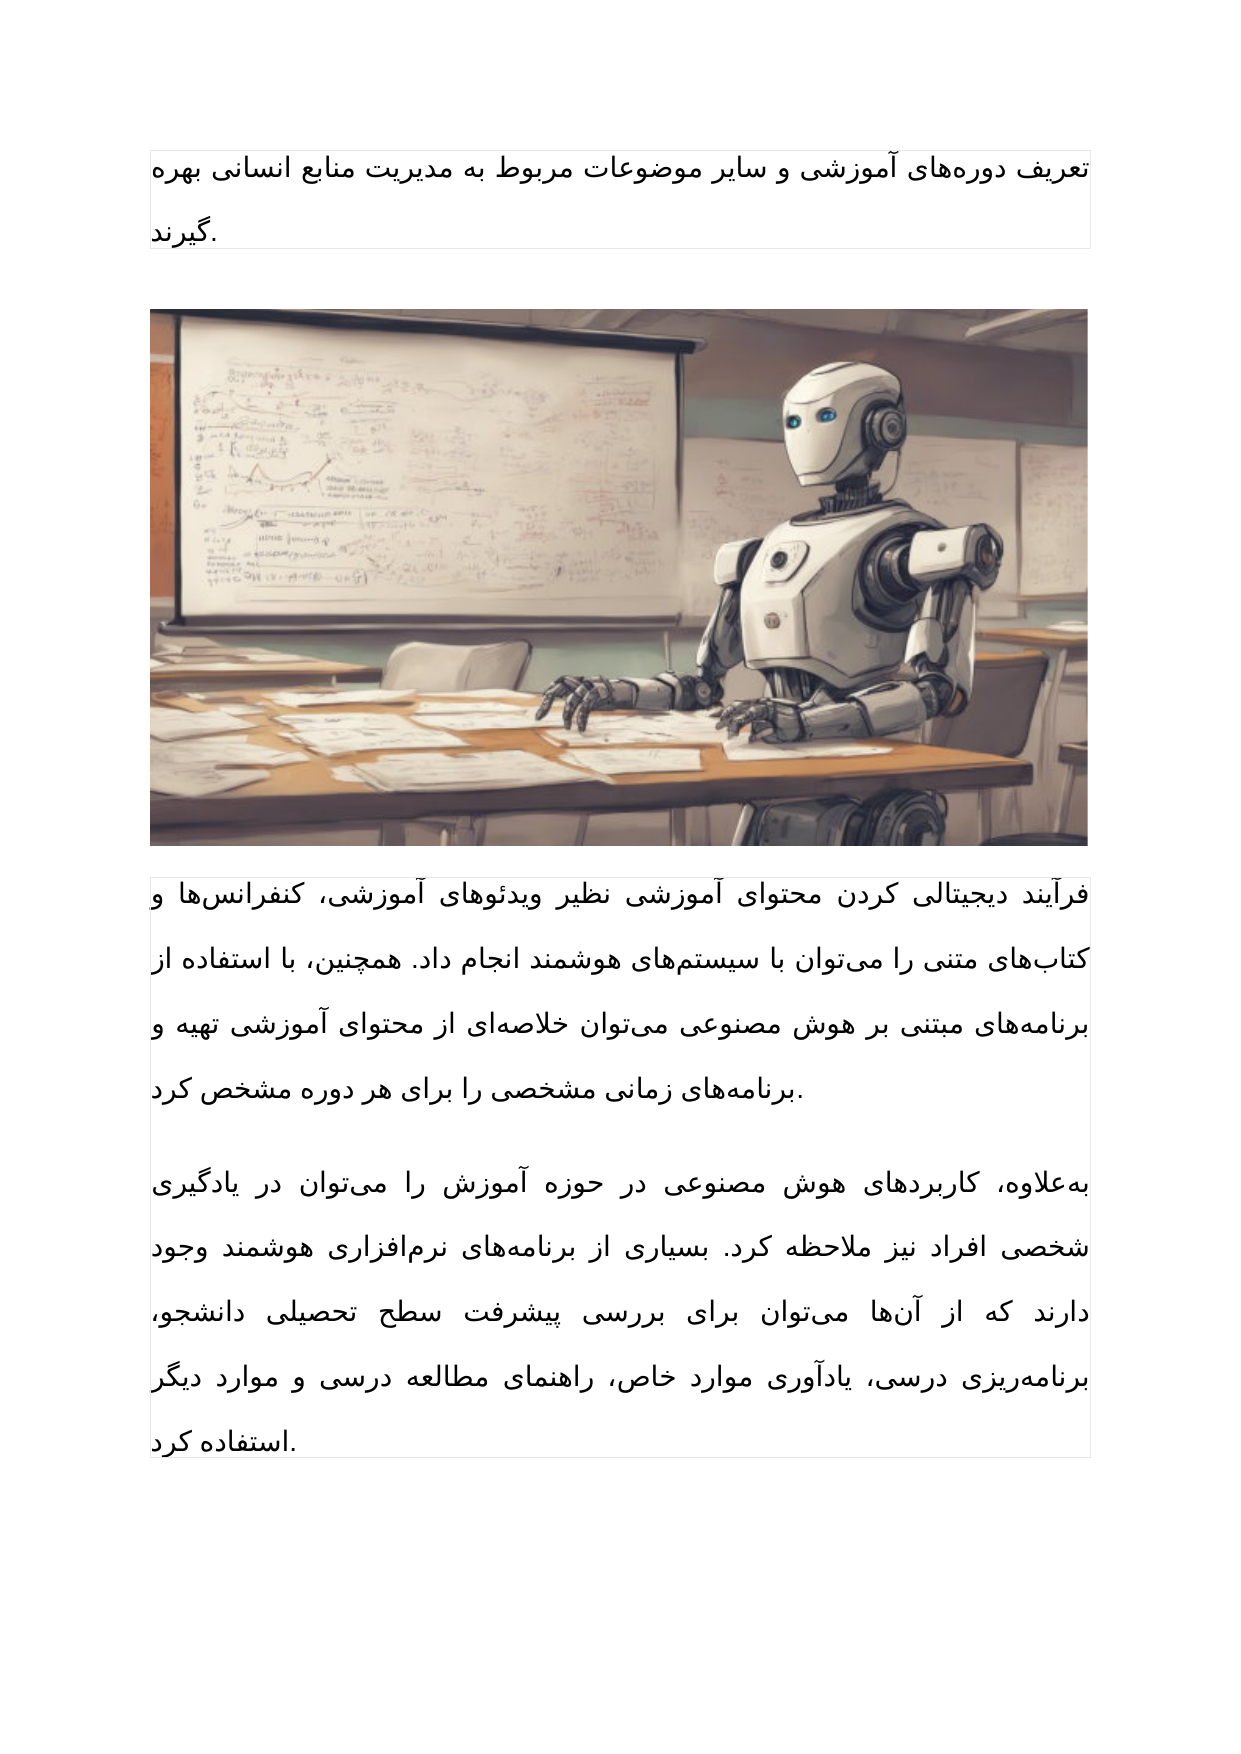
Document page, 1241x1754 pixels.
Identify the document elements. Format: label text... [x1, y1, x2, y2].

picture [150, 309, 1088, 846]
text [151, 151, 1090, 248]
text فرآیند دیجیتالی کردن محتوای آموزشی نظیر ویدئوهای آموزشی، کنفرانس‌ها و کتاب‌های متنی را می‌توان با سیستم‌های هوشمند انجام داد. همچنین، با استفاده از برنامه‌های مبتنی بر هوش مصنوعی می‌توان خلاصه‌ای از محتوای آموزشی تهیه و برنامه‌های زمانی مشخصی را برای هر دوره مشخص کرد. [151, 878, 1090, 1104]
text به‌علاوه، کاربردهای هوش مصنوعی در حوزه آموزش را می‌توان در یادگیری شخصی افراد نیز ملاحظه کرد. بسیاری از برنامه‌های نرم‌افزاری هوشمند وجود دارند که از آن‌ها می‌توان برای بررسی پیشرفت سطح تحصیلی دانشجو، برنامه‌ریزی درسی، یادآوری موارد خاص، راهنمای مطالعه درسی و موارد دیگر استفاده کرد. [151, 1165, 1090, 1457]
